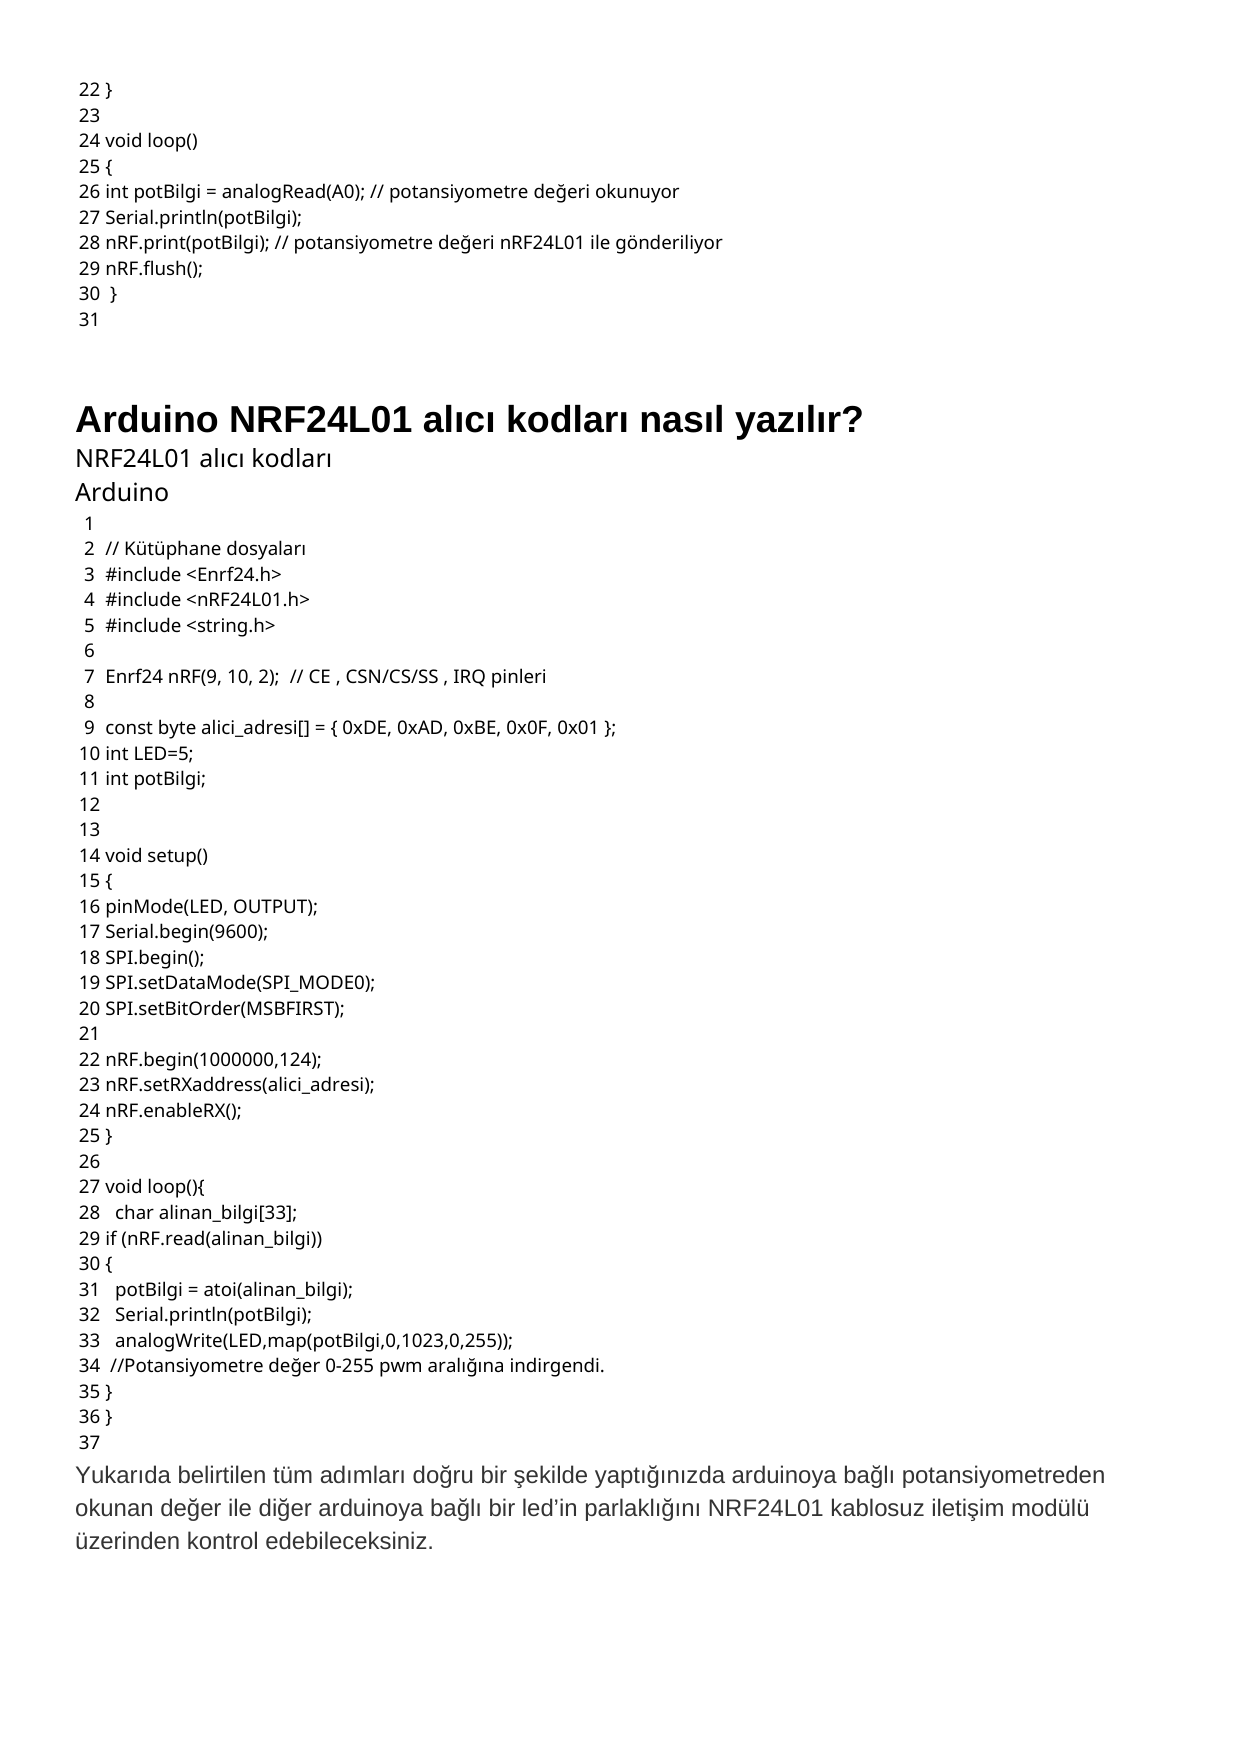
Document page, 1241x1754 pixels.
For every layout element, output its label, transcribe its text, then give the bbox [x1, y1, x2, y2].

text NRF24L01 alıcı kodları [75, 441, 1165, 474]
table_header // Kütüphane dosyaları #include <Enrf24.h> #include <nRF24L01.h> #include <string.h> Enrf24 nRF(9, 10, 2); // CE , CSN/CS/SS , IRQ pinleri const byte alici_adresi[] = { 0xDE, 0xAD, 0xBE, 0x0F, 0x01 }; int LED=5; int potBilgi; void setup() { pinMode(LED, OUTPUT); Serial.begin(9600); SPI.begin(); SPI.setDataMode(SPI_MODE0); SPI.setBitOrder(MSBFIRST); nRF.begin(1000000,124); nRF.setRXaddress(alici_adresi); nRF.enableRX(); } void loop(){ char alinan_bilgi[33]; if (nRF.read(alinan_bilgi)) { potBilgi = atoi(alinan_bilgi); Serial.println(potBilgi); analogWrite(LED,map(potBilgi,0,1023,0,255)); //Potansiyometre değer 0-255 pwm aralığına indirgendi. } } [104, 509, 1165, 1456]
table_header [104, 75, 1165, 333]
text Arduino NRF24L01 alıcı kodları nasıl yazılır? [75, 397, 1165, 441]
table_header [75, 75, 104, 333]
text Arduino [75, 474, 1165, 509]
table_header 1 2 3 4 5 6 7 8 9 10 11 12 13 14 15 16 17 18 19 20 21 22 23 24 25 26 27 28 29 30 31 32 33 34 35 36 37 [75, 509, 104, 1456]
text Yukarıda belirtilen tüm adımları doğru bir şekilde yaptığınızda arduinoya bağlı potansiyometreden okunan değer ile diğer arduinoya bağlı bir led’in parlaklığını NRF24L01 kablosuz iletişim modülü üzerinden kontrol edebileceksiniz. [75, 1456, 1165, 1554]
